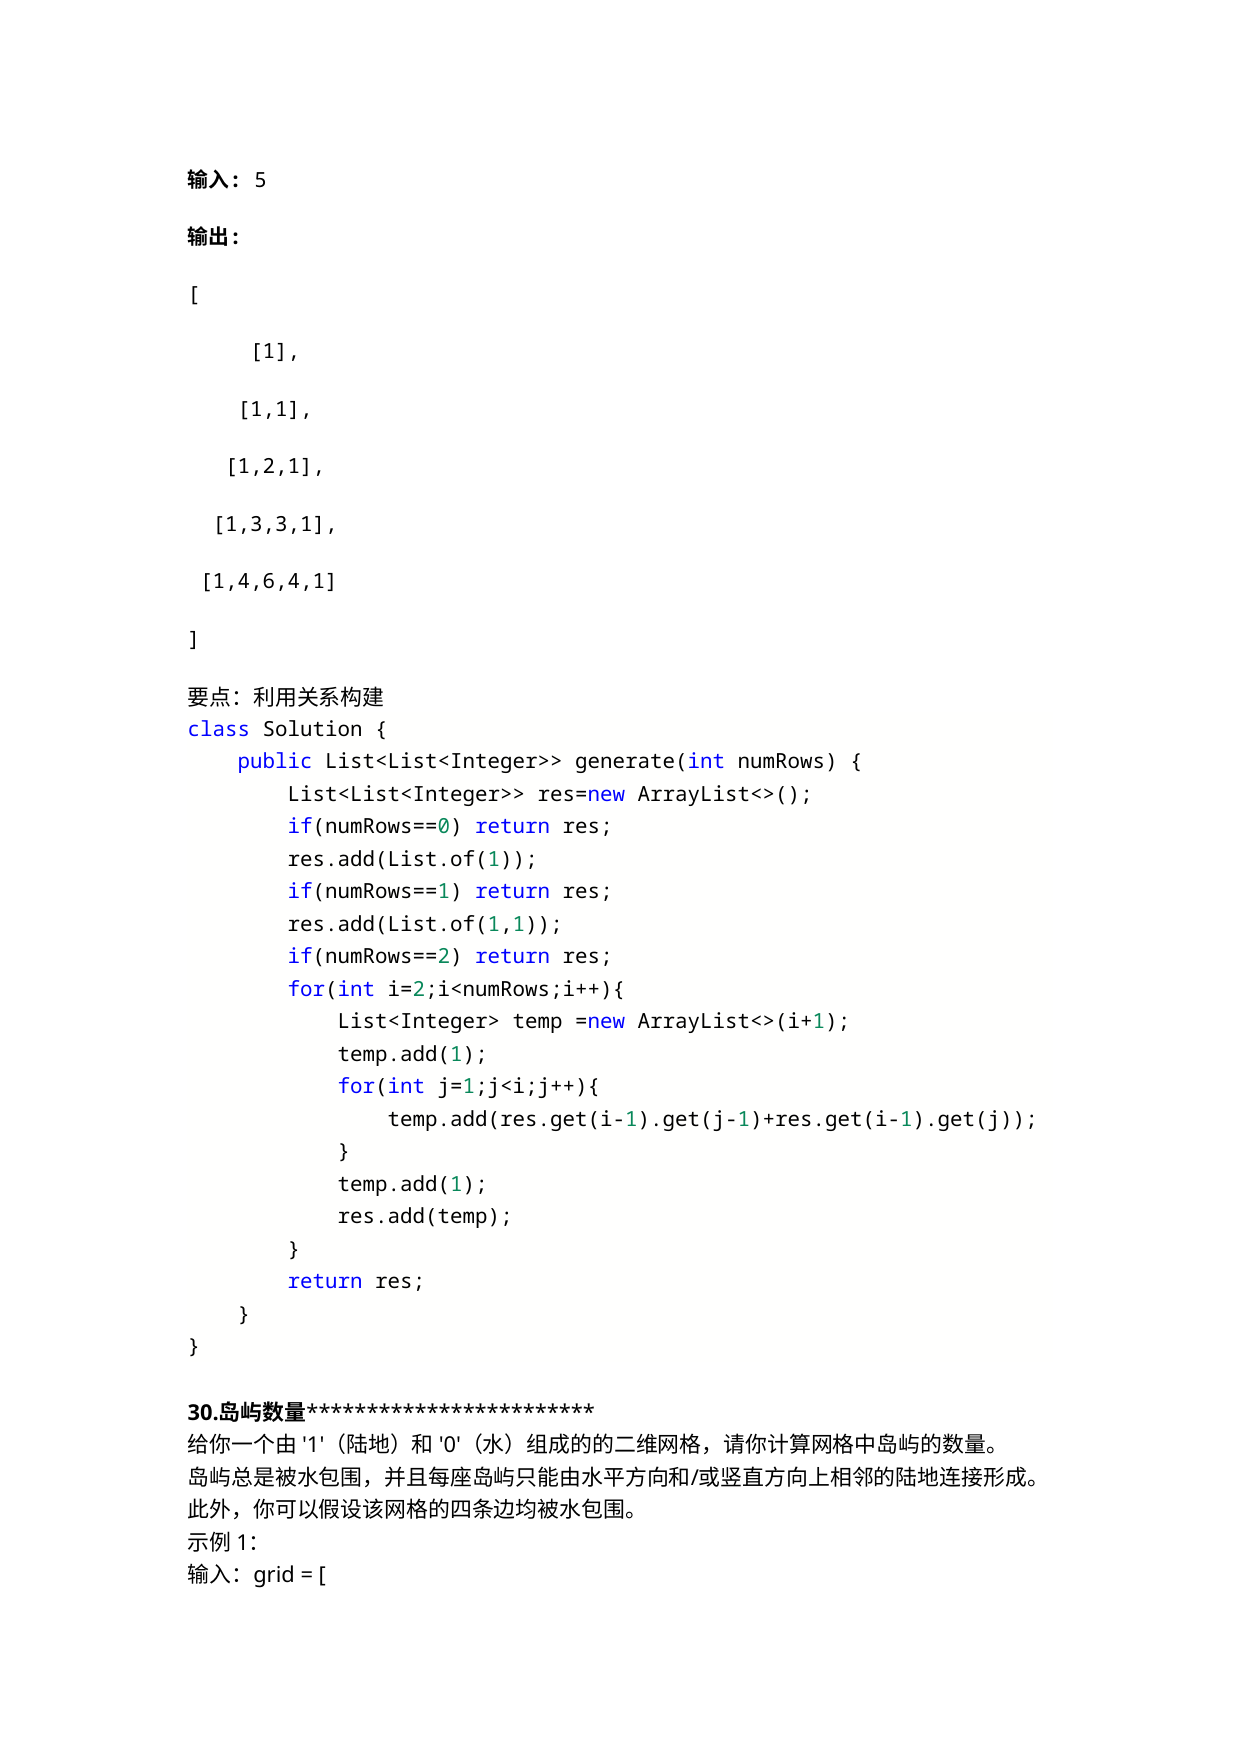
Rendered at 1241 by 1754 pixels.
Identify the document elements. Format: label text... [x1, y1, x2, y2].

text 输入：grid = [ [187, 1557, 1053, 1589]
text List<Integer> temp =new ArrayList<>(i+1); [187, 1004, 1053, 1037]
text 输入: 5 [187, 162, 1053, 194]
text 30.岛屿数量************************ [187, 1394, 1053, 1427]
text [1], [187, 334, 1053, 367]
text return res; [187, 1264, 1053, 1297]
text temp.add(res.get(i-1).get(j-1)+res.get(i-1).get(j)); [187, 1102, 1053, 1134]
text class Solution { [187, 712, 1053, 744]
text public List<List<Integer>> generate(int numRows) { [187, 744, 1053, 777]
text res.add(List.of(1)); [187, 842, 1053, 874]
text [1,1], [187, 392, 1053, 424]
text ] [187, 622, 1053, 654]
text } [187, 1297, 1053, 1329]
text } [187, 1134, 1053, 1167]
text [1,3,3,1], [187, 507, 1053, 539]
text 给你一个由 '1'（陆地）和 '0'（水）组成的的二维网格，请你计算网格中岛屿的数量。 [187, 1427, 1053, 1459]
text } [187, 1329, 1053, 1362]
text temp.add(1); [187, 1037, 1053, 1069]
text [ [187, 277, 1053, 309]
text for(int i=2;i<numRows;i++){ [187, 972, 1053, 1004]
text 输出: [187, 219, 1053, 252]
text [1,4,6,4,1] [187, 564, 1053, 597]
text if(numRows==0) return res; [187, 809, 1053, 842]
text res.add(temp); [187, 1199, 1053, 1232]
text res.add(List.of(1,1)); [187, 907, 1053, 939]
text } [187, 1232, 1053, 1264]
text if(numRows==2) return res; [187, 939, 1053, 972]
text 要点：利用关系构建 [187, 679, 1053, 712]
text 岛屿总是被水包围，并且每座岛屿只能由水平方向和/或竖直方向上相邻的陆地连接形成。 [187, 1459, 1053, 1492]
text for(int j=1;j<i;j++){ [187, 1069, 1053, 1102]
text [1,2,1], [187, 449, 1053, 482]
text temp.add(1); [187, 1167, 1053, 1199]
text 示例 1： [187, 1524, 1053, 1557]
text List<List<Integer>> res=new ArrayList<>(); [187, 777, 1053, 809]
text 此外，你可以假设该网格的四条边均被水包围。 [187, 1492, 1053, 1524]
text if(numRows==1) return res; [187, 874, 1053, 907]
